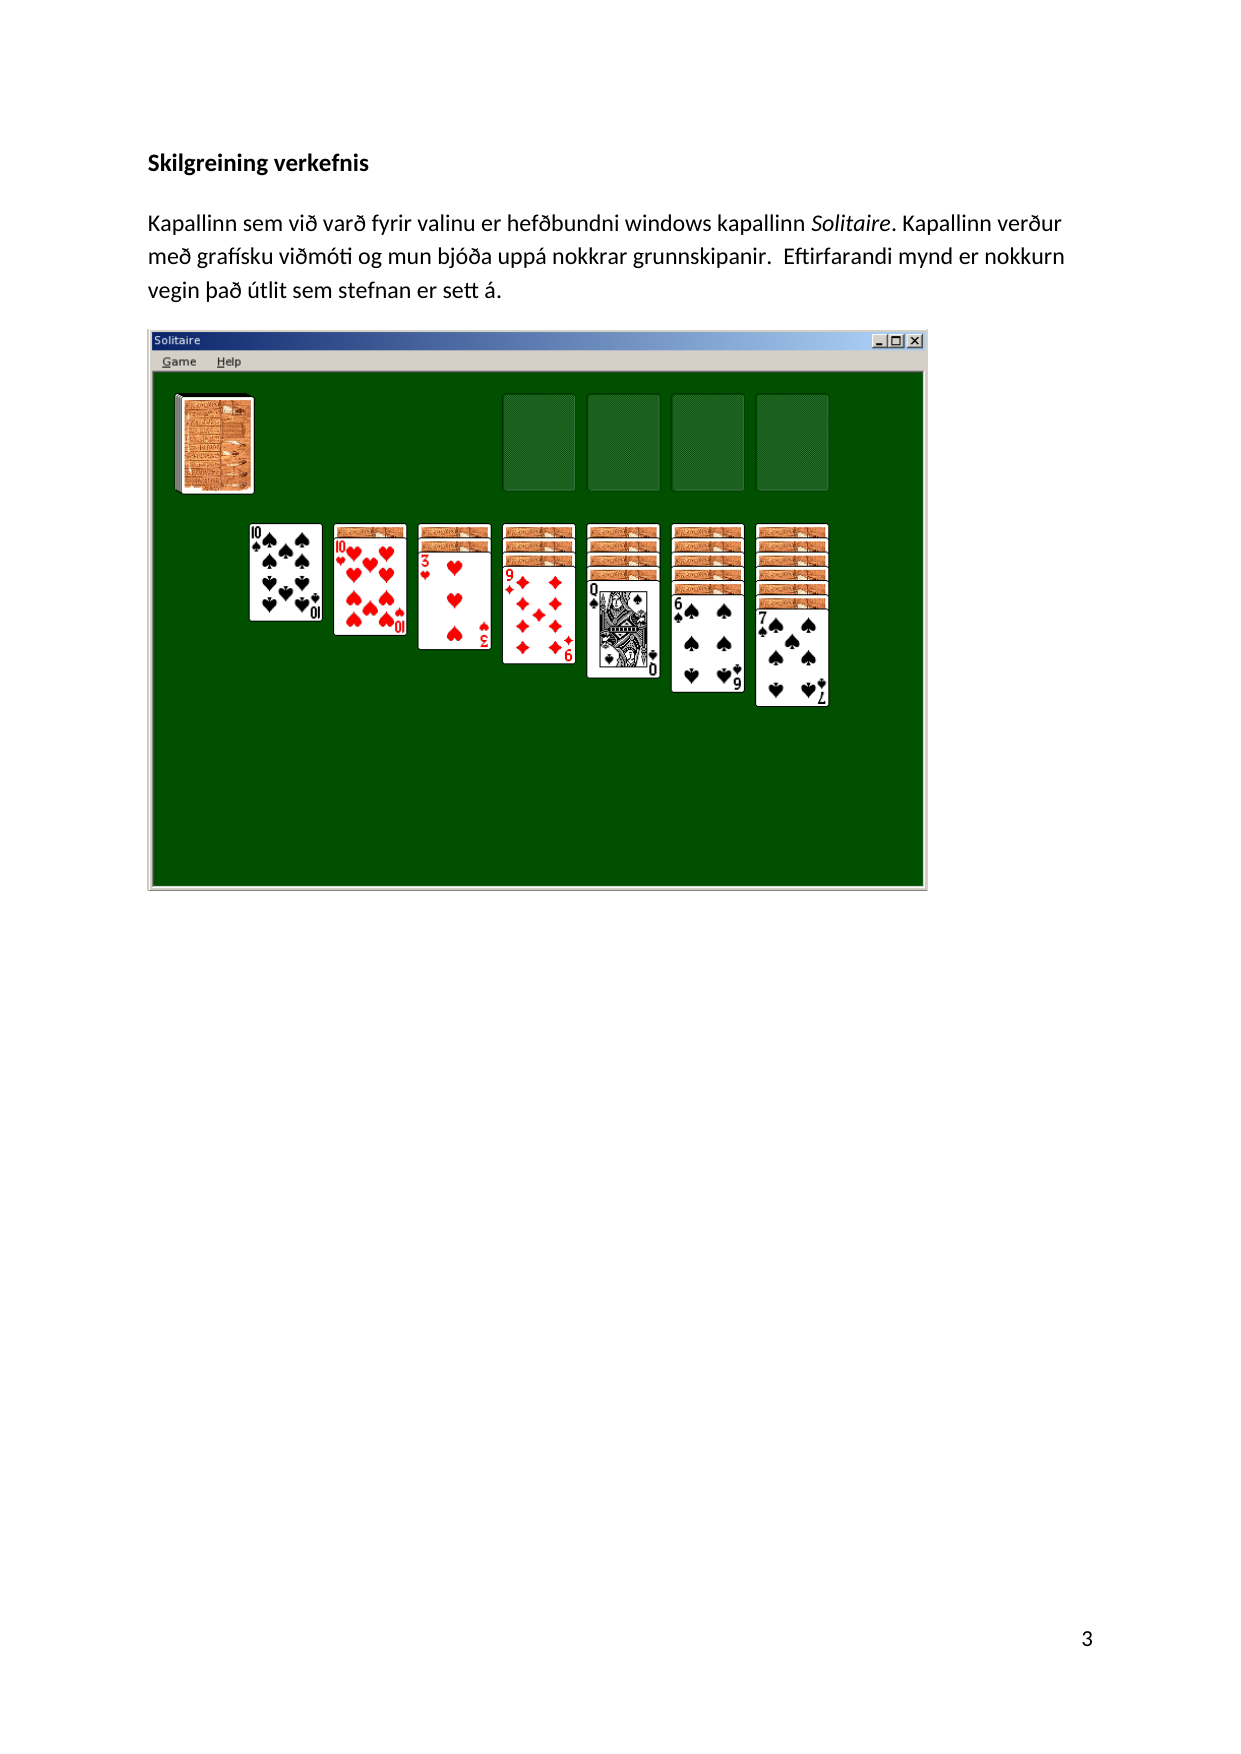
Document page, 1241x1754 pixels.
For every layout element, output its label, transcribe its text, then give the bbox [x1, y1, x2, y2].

text Kapallinn sem við varð fyrir valinu er hefðbundni windows kapallinn Solitaire. Kapallinn verður með grafísku viðmóti og mun bjóða uppá nokkrar grunnskipanir. Eftirfarandi mynd er nokkurn vegin það útlit sem stefnan er sett á. [148, 208, 1093, 304]
subtitle Skilgreining verkefnis [148, 148, 1093, 178]
picture [147, 329, 928, 891]
